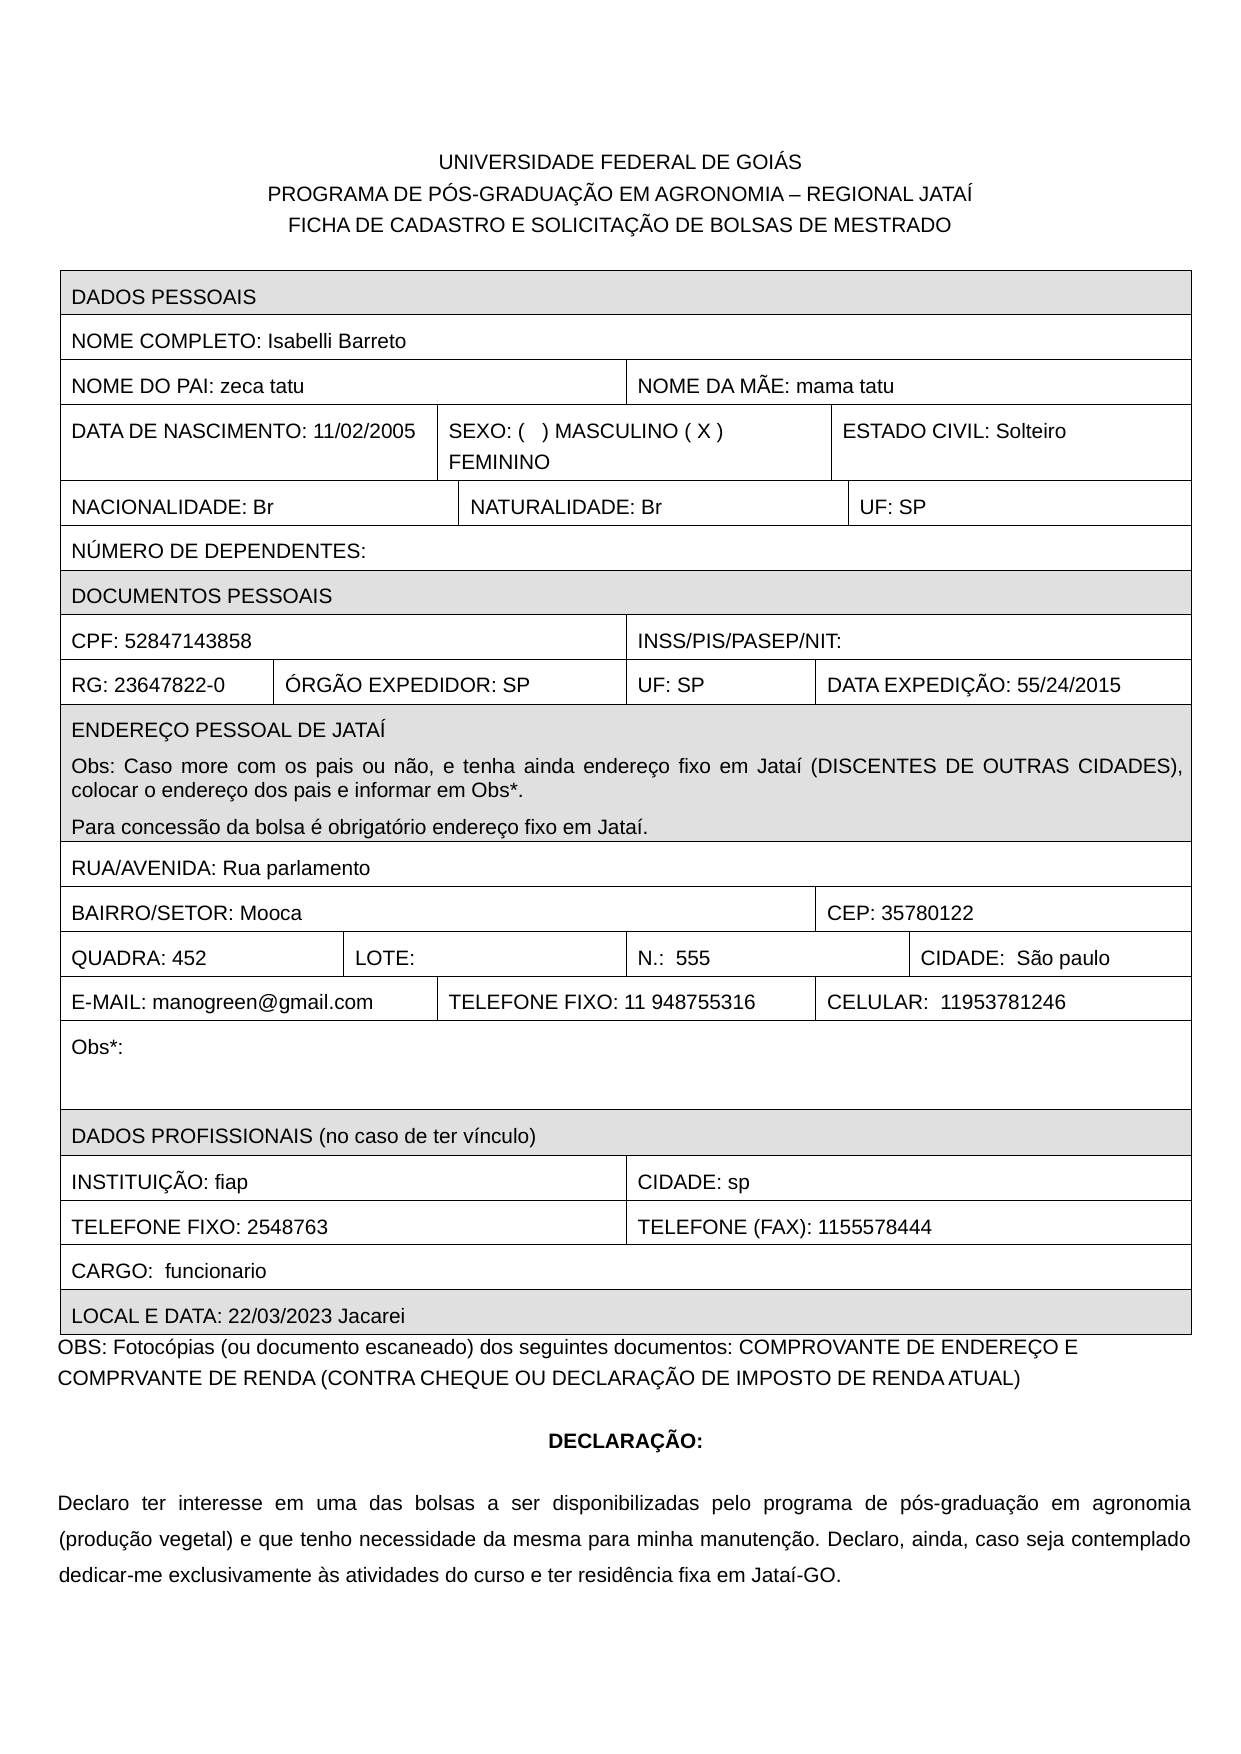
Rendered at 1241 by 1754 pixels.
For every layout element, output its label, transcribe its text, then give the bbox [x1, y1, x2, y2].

table_cell NOME DA MÃE: mama tatu [627, 360, 1191, 404]
table_cell TELEFONE FIXO: 11 948755316 [438, 977, 815, 1020]
table_cell CARGO: funcionario [61, 1245, 1191, 1289]
table_cell ÓRGÃO EXPEDIDOR: SP [274, 660, 626, 703]
text DECLARAÇÃO: [59, 1428, 1192, 1452]
table_cell NOME DO PAI: zeca tatu [61, 360, 626, 404]
table_cell RUA/AVENIDA: Rua parlamento [61, 842, 1191, 886]
text FICHA DE CADASTRO E SOLICITAÇÃO DE BOLSAS DE MESTRADO [59, 213, 1181, 237]
table_cell TELEFONE (FAX): 1155578444 [627, 1201, 1191, 1244]
text Declaro ter interesse em uma das bolsas a ser disponibilizadas pelo programa de pós-graduação em agronomia (produção vegetal) e que tenho necessidade da mesma para minha manutenção. Declaro, ainda, caso seja contemplado dedicar-me exclusivamente às atividades do curso e ter residência fixa em Jataí-GO. [57, 1491, 1192, 1587]
table_cell CELULAR: 11953781246 [816, 977, 1191, 1020]
table_cell ESTADO CIVIL: Solteiro [832, 405, 1191, 480]
table_cell E-MAIL: manogreen@gmail.com [61, 977, 437, 1020]
table_cell ENDEREÇO PESSOAL DE JATAÍ Obs: Caso more com os pais ou não, e tenha ainda endereço fixo em Jataí (DISCENTES DE OUTRAS CIDADES), colocar o endereço dos pais e informar em Obs*. Para concessão da bolsa é obrigatório endereço fixo em Jataí. [61, 705, 1191, 841]
table_cell UF: SP [849, 481, 1191, 524]
table_cell DATA EXPEDIÇÃO: 55/24/2015 [816, 660, 1191, 703]
table_cell SEXO: ( ) MASCULINO ( X ) FEMININO [438, 405, 831, 480]
table_header DADOS PESSOAIS [61, 271, 1191, 314]
table_cell BAIRRO/SETOR: Mooca [61, 887, 815, 931]
table_cell NACIONALIDADE: Br [61, 481, 458, 524]
table_cell CIDADE: São paulo [910, 932, 1191, 976]
table_cell LOCAL E DATA: 22/03/2023 Jacarei [61, 1290, 1191, 1334]
text UNIVERSIDADE FEDERAL DE GOIÁS [59, 150, 1181, 174]
table_cell CPF: 52847143858 [61, 615, 626, 659]
table_cell CEP: 35780122 [816, 887, 1191, 931]
text OBS: Fotocópias (ou documento escaneado) dos seguintes documentos: COMPROVANTE DE ENDEREÇO E [57, 1335, 1192, 1359]
table_cell CIDADE: sp [627, 1156, 1191, 1200]
table_cell NÚMERO DE DEPENDENTES: [61, 526, 1191, 569]
table_cell DATA DE NASCIMENTO: 11/02/2005 [61, 405, 437, 480]
table_cell RG: 23647822-0 [61, 660, 273, 703]
table_cell UF: SP [627, 660, 815, 703]
table_cell TELEFONE FIXO: 2548763 [61, 1201, 626, 1244]
table_cell DOCUMENTOS PESSOAIS [61, 571, 1191, 614]
table_cell NOME COMPLETO: Isabelli Barreto [61, 315, 1191, 359]
table_cell INSS/PIS/PASEP/NIT: [627, 615, 1191, 659]
text PROGRAMA DE PÓS-GRADUAÇÃO EM AGRONOMIA – REGIONAL JATAÍ [59, 181, 1181, 205]
table_cell DADOS PROFISSIONAIS (no caso de ter vínculo) [61, 1110, 1191, 1155]
table_cell NATURALIDADE: Br [459, 481, 848, 524]
table_cell N.: 555 [627, 932, 909, 976]
text COMPRVANTE DE RENDA (CONTRA CHEQUE OU DECLARAÇÃO DE IMPOSTO DE RENDA ATUAL) [57, 1366, 1192, 1390]
table_cell QUADRA: 452 [61, 932, 343, 976]
table_cell LOTE: [344, 932, 626, 976]
table_cell INSTITUIÇÃO: fiap [61, 1156, 626, 1200]
table_cell Obs*: [61, 1021, 1191, 1109]
